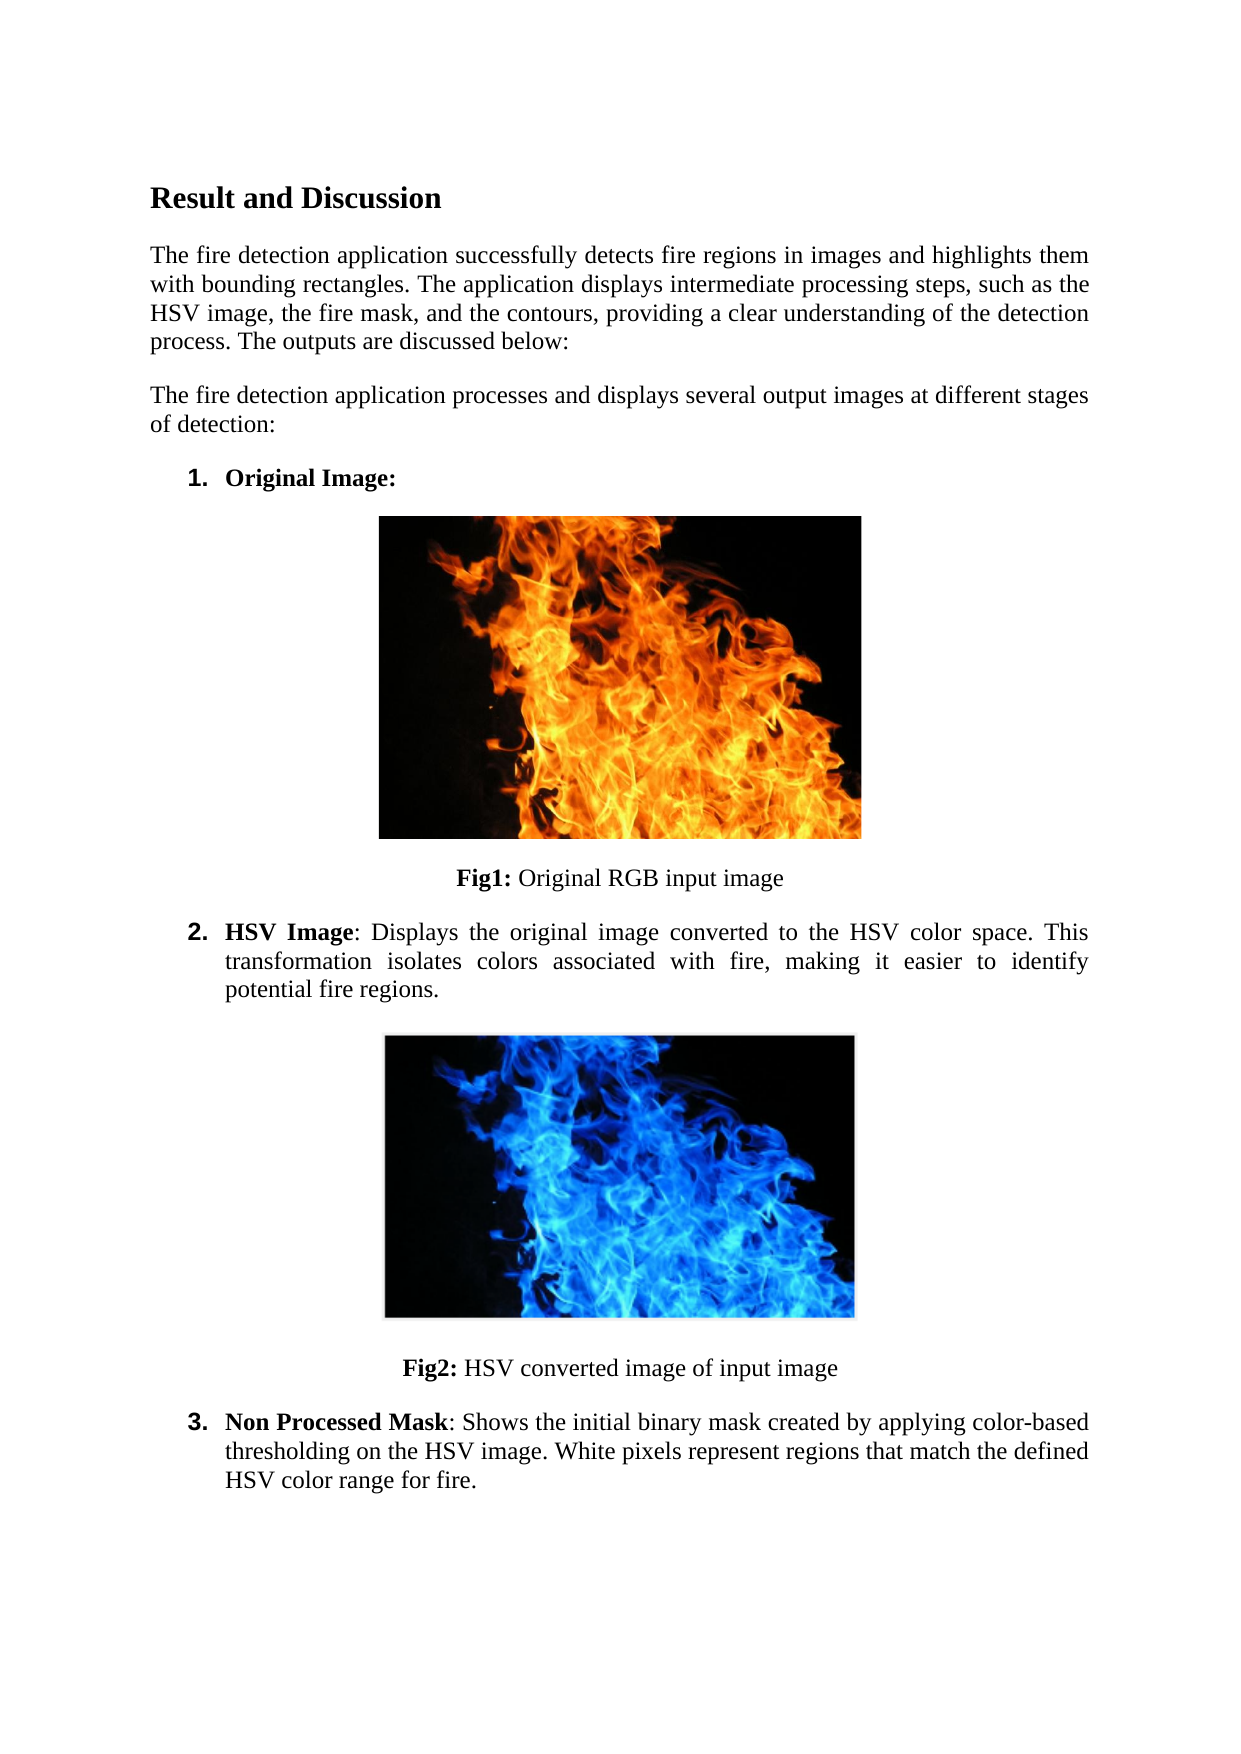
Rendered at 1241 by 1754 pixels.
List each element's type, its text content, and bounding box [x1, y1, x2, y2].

list Original Image: [187, 463, 1090, 491]
picture [378, 516, 862, 839]
subtitle Result and Discussion [150, 179, 1090, 215]
text The fire detection application processes and displays several output images at different stages of detection: [150, 380, 1090, 438]
picture [379, 1028, 861, 1329]
list HSV Image: Displays the original image converted to the HSV color space. This transformation isolates colors associated with fire, making it easier to identify potential fire regions. [187, 917, 1090, 1003]
list Non Processed Mask: Shows the initial binary mask created by applying color-based thresholding on the HSV image. White pixels represent regions that match the defined HSV color range for fire. [187, 1407, 1090, 1493]
text Fig1: Original RGB input image [150, 863, 1090, 892]
text The fire detection application successfully detects fire regions in images and highlights them with bounding rectangles. The application displays intermediate processing steps, such as the HSV image, the fire mask, and the contours, providing a clear understanding of the detection process. The outputs are discussed below: [150, 240, 1090, 355]
text Fig2: HSV converted image of input image [150, 1353, 1090, 1382]
